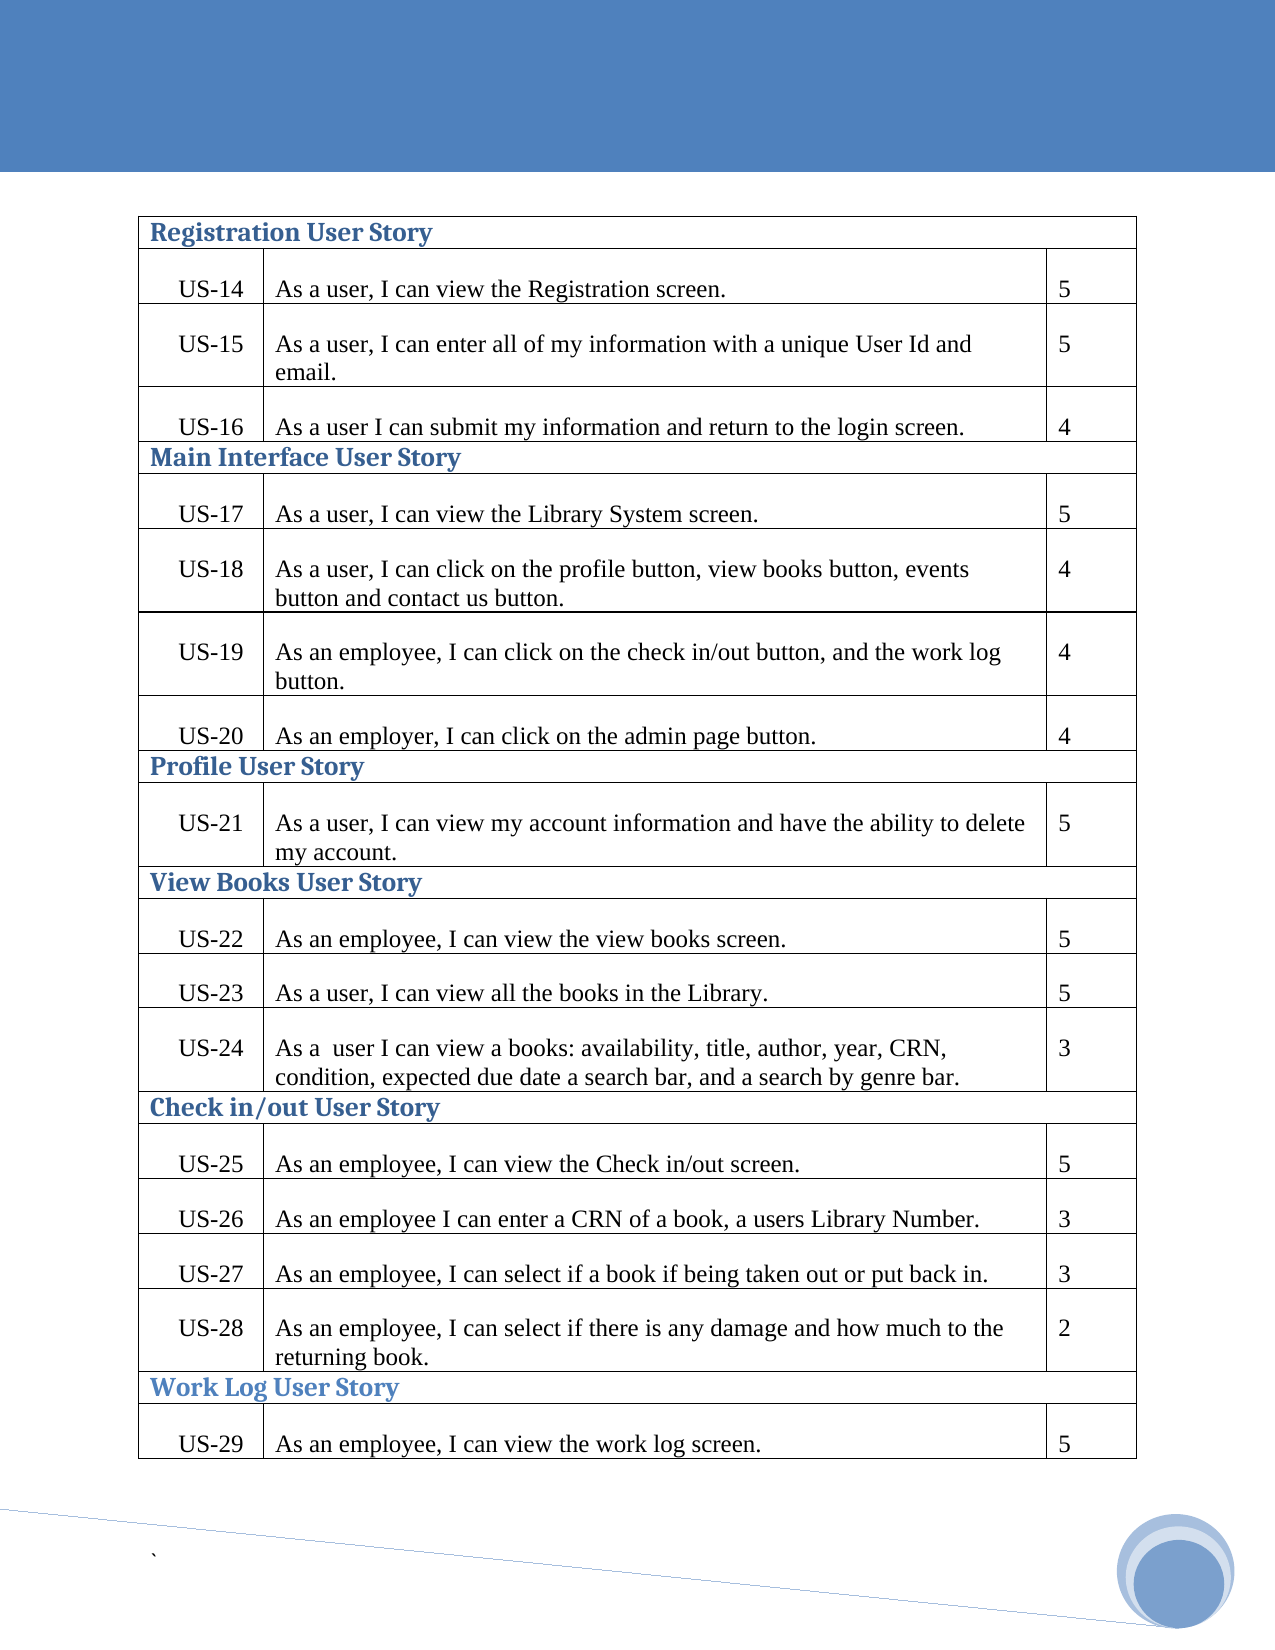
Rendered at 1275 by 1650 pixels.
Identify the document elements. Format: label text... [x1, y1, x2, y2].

table_cell Check in/out User Story [139, 1092, 1136, 1123]
table_cell As an employee, I can view the work log screen. [264, 1404, 1046, 1458]
table_cell As an employee, I can view the view books screen. [264, 899, 1046, 952]
table_cell Profile User Story [139, 751, 1136, 782]
table_cell Main Interface User Story [139, 442, 1136, 473]
table_cell [139, 474, 263, 528]
table_cell As an employee, I can select if there is any damage and how much to the returning book. [264, 1289, 1046, 1371]
table_cell As a user, I can enter all of my information with a unique User Id and email. [264, 304, 1046, 386]
table_cell 3 [1047, 1008, 1136, 1091]
table_cell 5 [1047, 474, 1136, 528]
table_cell 5 [1047, 899, 1136, 952]
table_cell 2 [1047, 1289, 1136, 1371]
table_cell [139, 1124, 263, 1178]
table_cell As an employee, I can select if a book if being taken out or put back in. [264, 1234, 1046, 1287]
table_cell [139, 613, 263, 695]
table_cell [139, 1404, 263, 1458]
table_cell [139, 304, 263, 386]
table_cell Registration User Story [139, 217, 1136, 248]
table_cell [139, 249, 263, 303]
table_cell 5 [1047, 304, 1136, 386]
table_cell [139, 696, 263, 750]
table_cell 4 [1047, 696, 1136, 750]
table_cell 3 [1047, 1234, 1136, 1287]
table_cell [139, 1179, 263, 1233]
table_cell [139, 387, 263, 441]
table_cell As an employer, I can click on the admin page button. [264, 696, 1046, 750]
table_cell [139, 1289, 263, 1371]
table_cell 4 [1047, 613, 1136, 695]
table_cell 4 [1047, 529, 1136, 611]
table_cell View Books User Story [139, 867, 1136, 898]
table_cell As a user, I can view all the books in the Library. [264, 954, 1046, 1007]
table_cell As an employee, I can click on the check in/out button, and the work log button. [264, 613, 1046, 695]
table_cell As a user, I can view my account information and have the ability to delete my account. [264, 783, 1046, 866]
table_cell 3 [1047, 1179, 1136, 1233]
table_cell 4 [1047, 387, 1136, 441]
table_cell [139, 954, 263, 1007]
table_cell Work Log User Story [139, 1372, 1136, 1403]
table_cell [139, 783, 263, 866]
table_cell 5 [1047, 1124, 1136, 1178]
table_cell 5 [1047, 1404, 1136, 1458]
table_cell [139, 1234, 263, 1287]
table_cell As a user I can submit my information and return to the login screen. [264, 387, 1046, 441]
table_cell 5 [1047, 249, 1136, 303]
table_cell [139, 1008, 263, 1091]
table_cell As a user, I can view the Library System screen. [264, 474, 1046, 528]
table_cell [139, 899, 263, 952]
table_cell 5 [1047, 954, 1136, 1007]
table_cell As an employee, I can view the Check in/out screen. [264, 1124, 1046, 1178]
table_cell [139, 529, 263, 611]
table_cell As a user I can view a books: availability, title, author, year, CRN, condition, expected due date a search bar, and a search by genre bar. [264, 1008, 1046, 1091]
table_cell As a user, I can click on the profile button, view books button, events button and contact us button. [264, 529, 1046, 611]
table_cell As an employee I can enter a CRN of a book, a users Library Number. [264, 1179, 1046, 1233]
table_cell 5 [1047, 783, 1136, 866]
table_cell As a user, I can view the Registration screen. [264, 249, 1046, 303]
